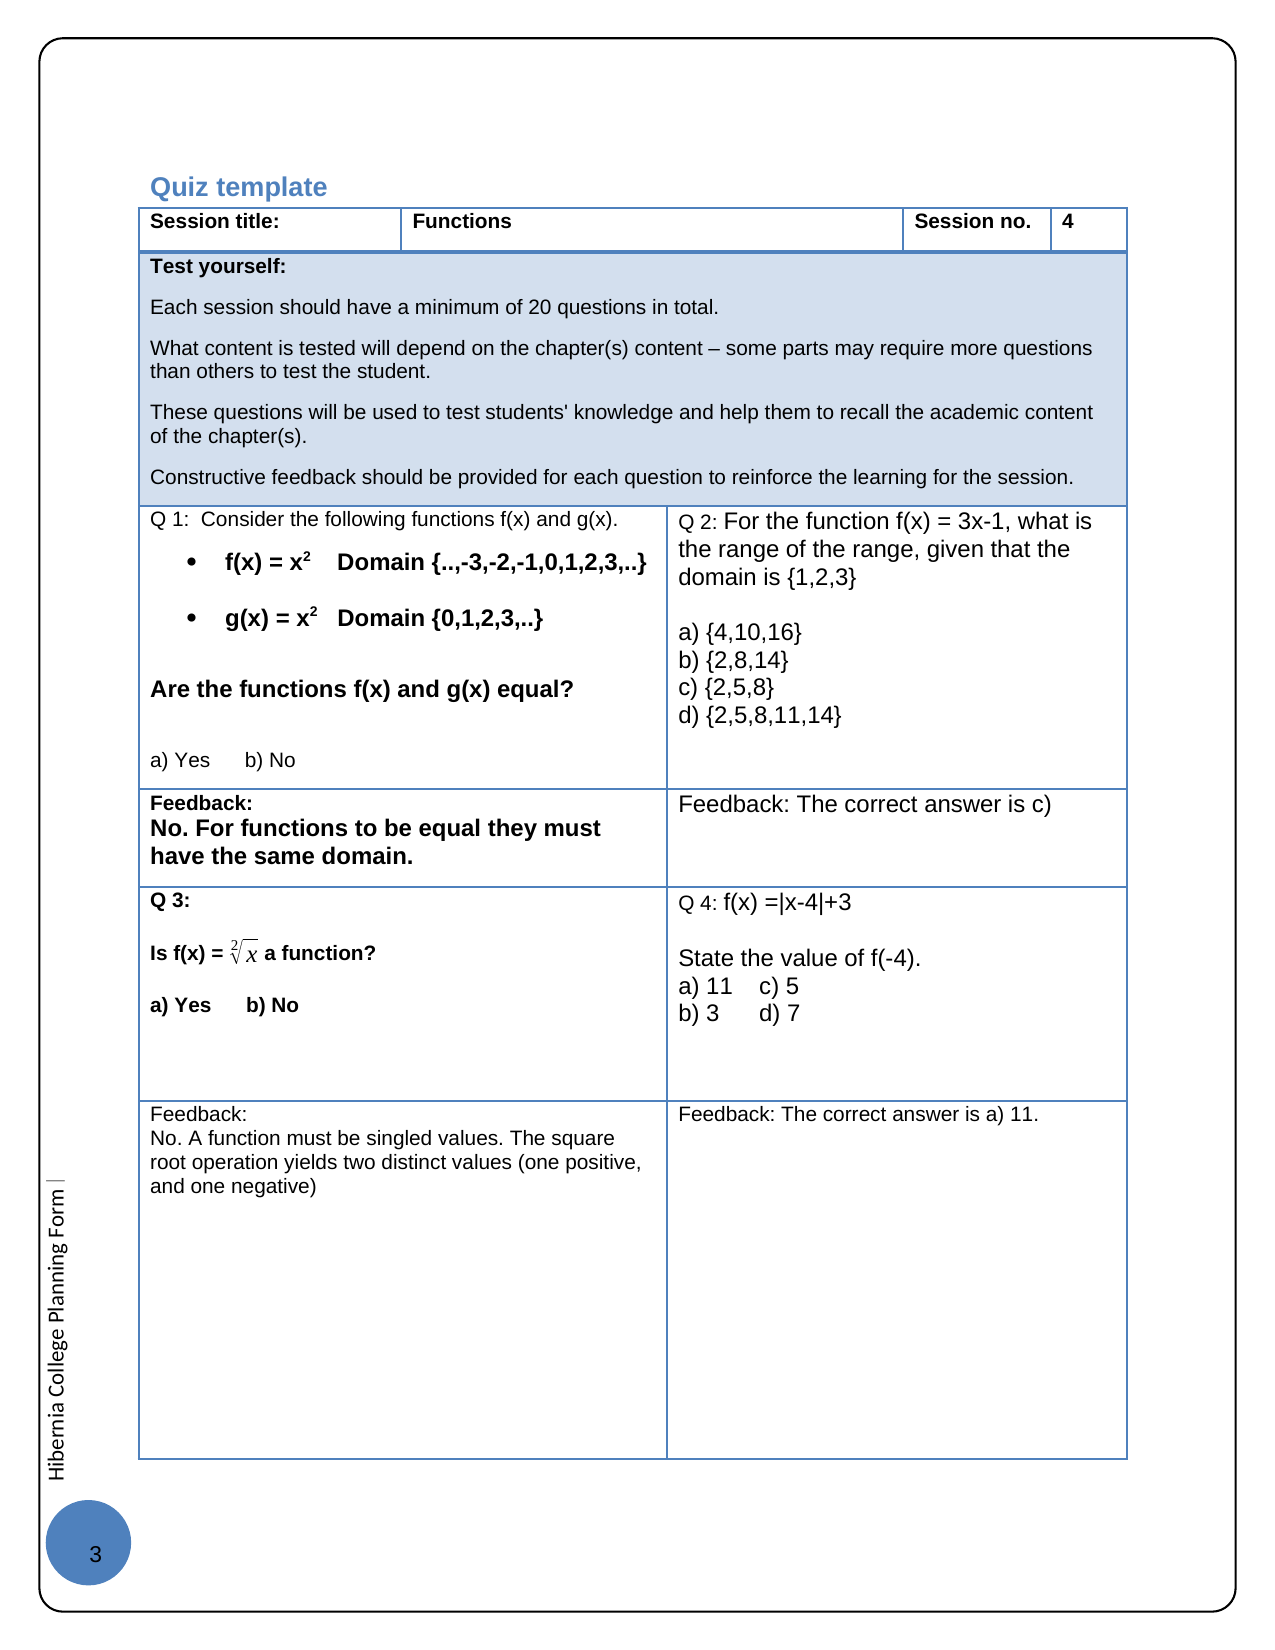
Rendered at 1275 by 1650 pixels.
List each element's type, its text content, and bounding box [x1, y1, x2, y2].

table_header Functions [402, 209, 902, 249]
table_cell Q 2: For the function f(x) = 3x-1, what is the range of the range, given that the domain is {1,2,3} a) {4,10,16} b) {2,8,14} c) {2,5,8} d) {2,5,8,11,14} [668, 507, 1126, 788]
subtitle Quiz template [150, 171, 1125, 202]
table_cell Q 4: f(x) =|x-4|+3 State the value of f(-4). a) 11 c) 5 b) 3 d) 7 [668, 888, 1126, 1099]
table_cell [668, 1102, 1126, 1458]
table_cell Feedback: The correct answer is c) [668, 790, 1126, 886]
table_cell Q 3: Is f(x) = a function? a) Yes b) No [140, 888, 666, 1099]
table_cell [140, 1102, 666, 1458]
table_header Session no. [904, 209, 1050, 249]
table_header 4 [1052, 209, 1126, 249]
table_cell Q 1: Consider the following functions f(x) and g(x). f(x) = x2 Domain {..,-3,-2,-1,0,1,2,3,..} g(x) = x2 Domain {0,1,2,3,..} Are the functions f(x) and g(x) equal? a) Yes b) No [140, 507, 666, 788]
table_cell Test yourself: Each session should have a minimum of 20 questions in total. What content is tested will depend on the chapter(s) content – some parts may require more questions than others to test the student. These questions will be used to test students' knowledge and help them to recall the academic content of the chapter(s). Constructive feedback should be provided for each question to reinforce the learning for the session. [140, 254, 1126, 505]
table_cell Feedback: No. For functions to be equal they must have the same domain. [140, 790, 666, 886]
table_header Session title: [140, 209, 400, 249]
